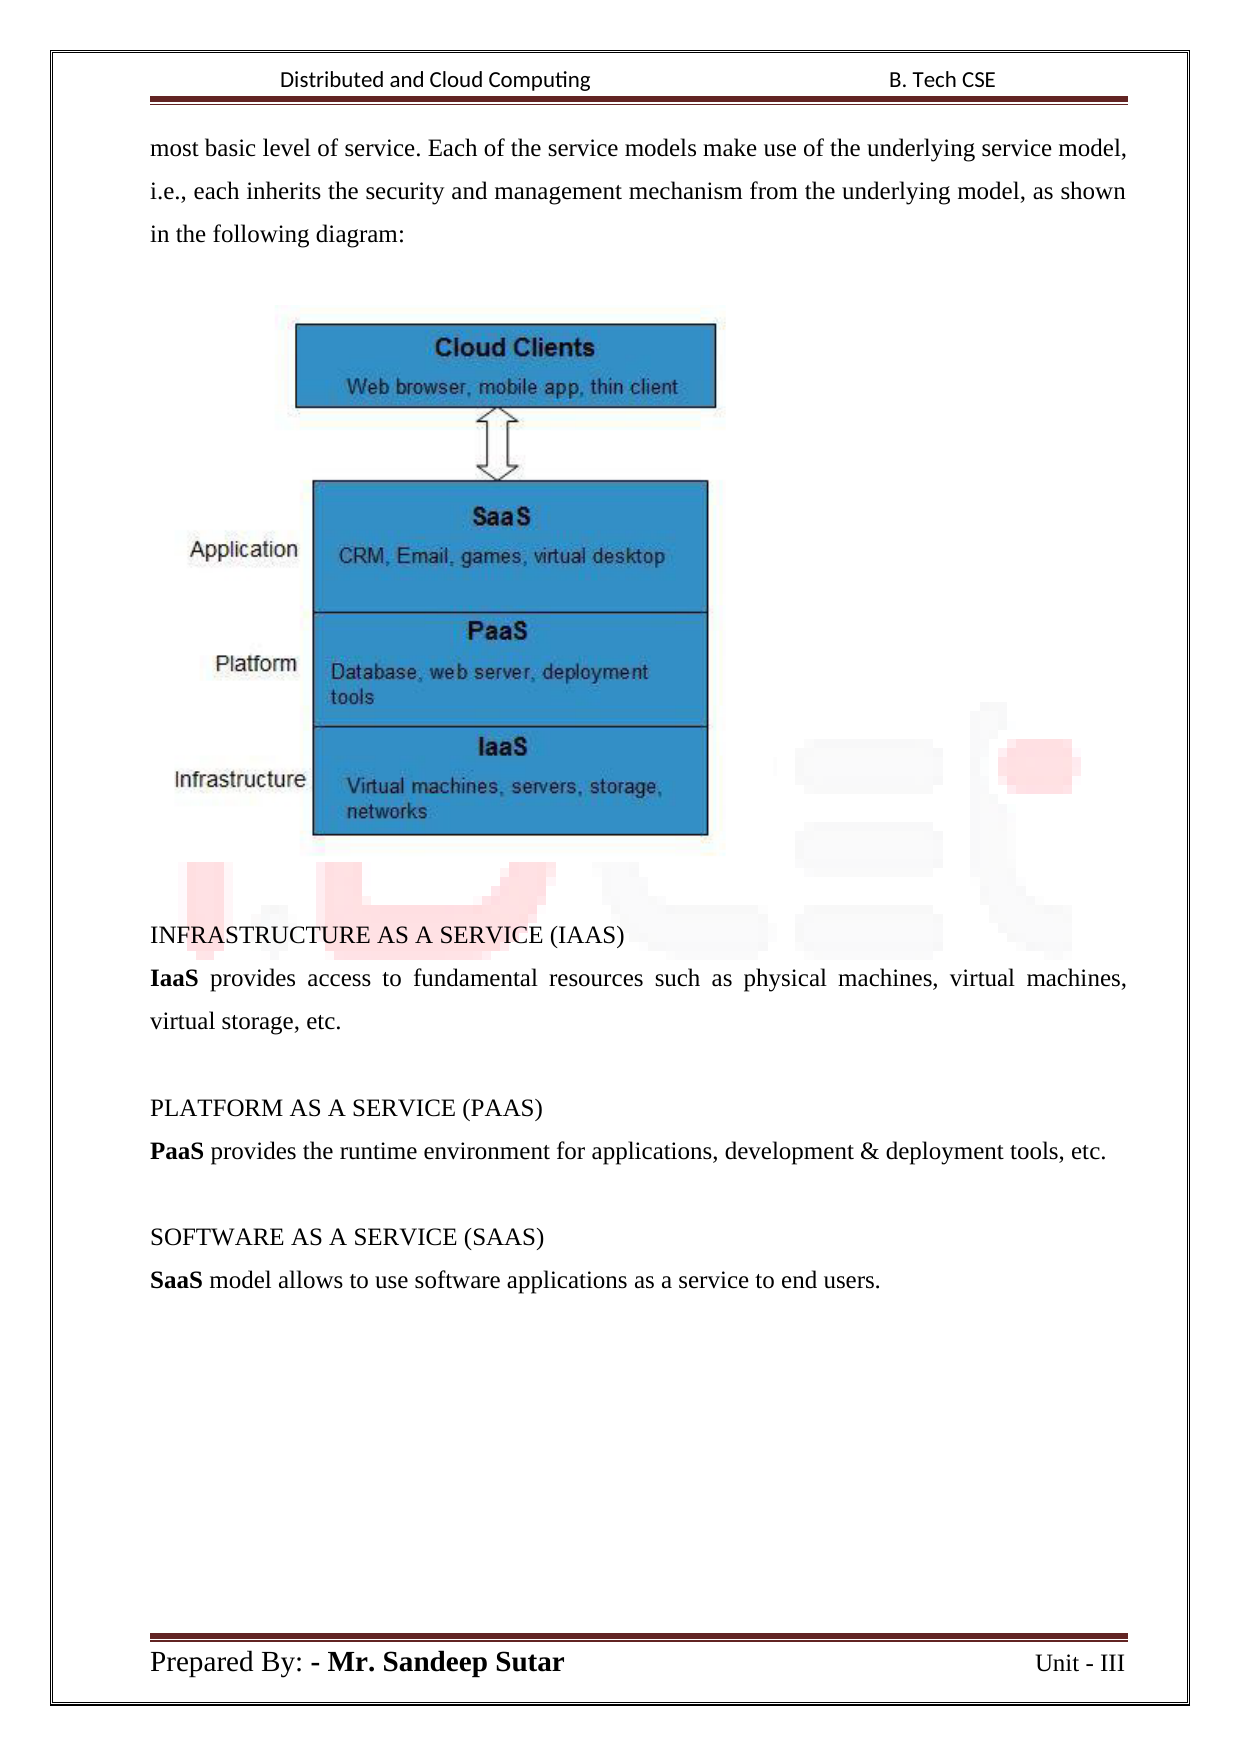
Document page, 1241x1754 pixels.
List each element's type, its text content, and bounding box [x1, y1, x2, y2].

text SaaS model allows to use software applications as a service to end users. [150, 1265, 1128, 1294]
text INFRASTRUCTURE AS A SERVICE (IAAS) [150, 920, 1128, 949]
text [150, 133, 1128, 248]
text PLATFORM AS A SERVICE (PAAS) [150, 1093, 1128, 1121]
text PaaS provides the runtime environment for applications, development & deployment tools, etc. [150, 1136, 1128, 1164]
text IaaS provides access to fundamental resources such as physical machines, virtual machines, virtual storage, etc. [150, 963, 1128, 1035]
text SOFTWARE AS A SERVICE (SAAS) [150, 1222, 1128, 1251]
